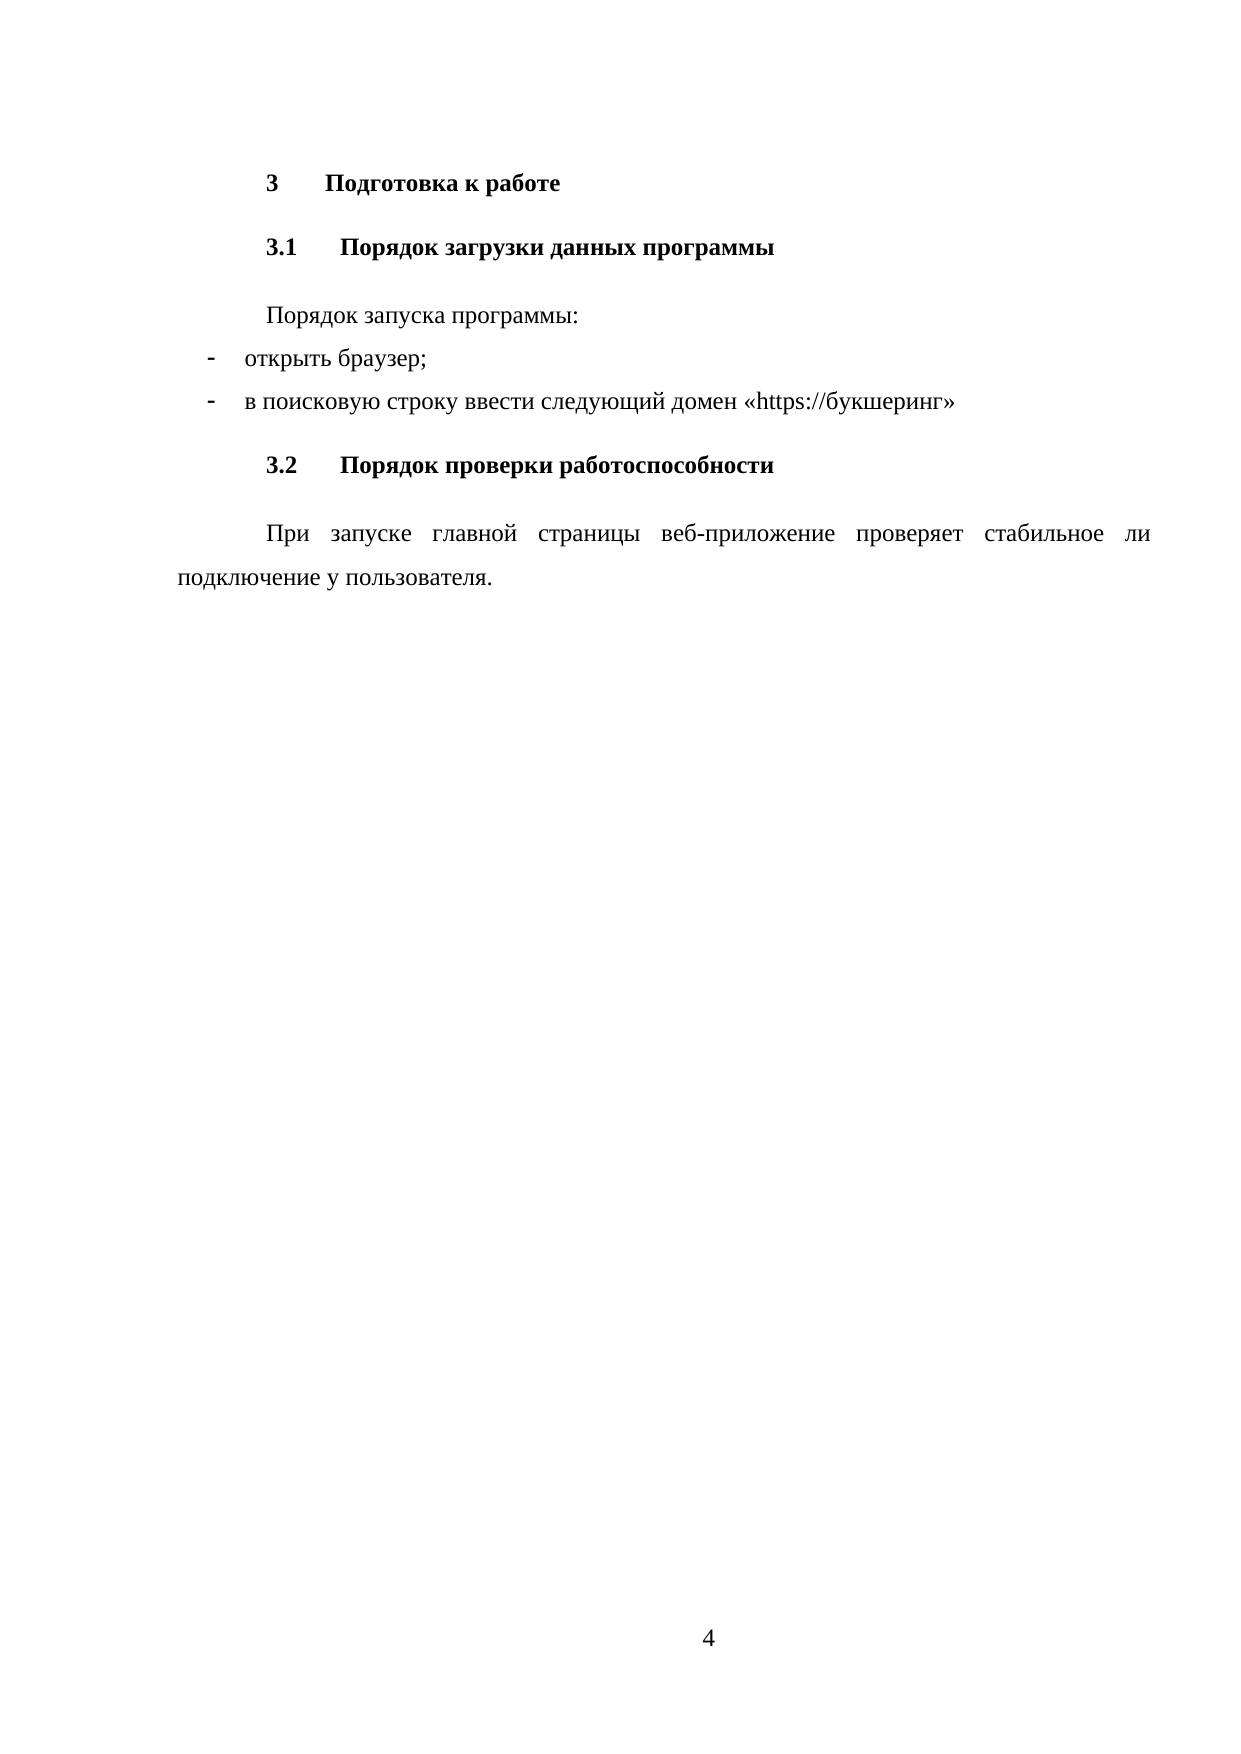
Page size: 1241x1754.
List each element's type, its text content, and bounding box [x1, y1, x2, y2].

subtitle Порядок загрузки данных программы [177, 232, 1152, 261]
subtitle Порядок проверки работоспособности [177, 450, 1152, 479]
subtitle Подготовка к работе [177, 168, 1152, 197]
list в поисковую строку ввести следующий домен «https://букшеринг» [207, 386, 1152, 415]
text Порядок запуска программы: [177, 300, 1152, 329]
text При запуске главной страницы веб-приложение проверяет стабильное ли подключение у пользователя. [177, 518, 1152, 590]
list открыть браузер; [207, 343, 1152, 372]
